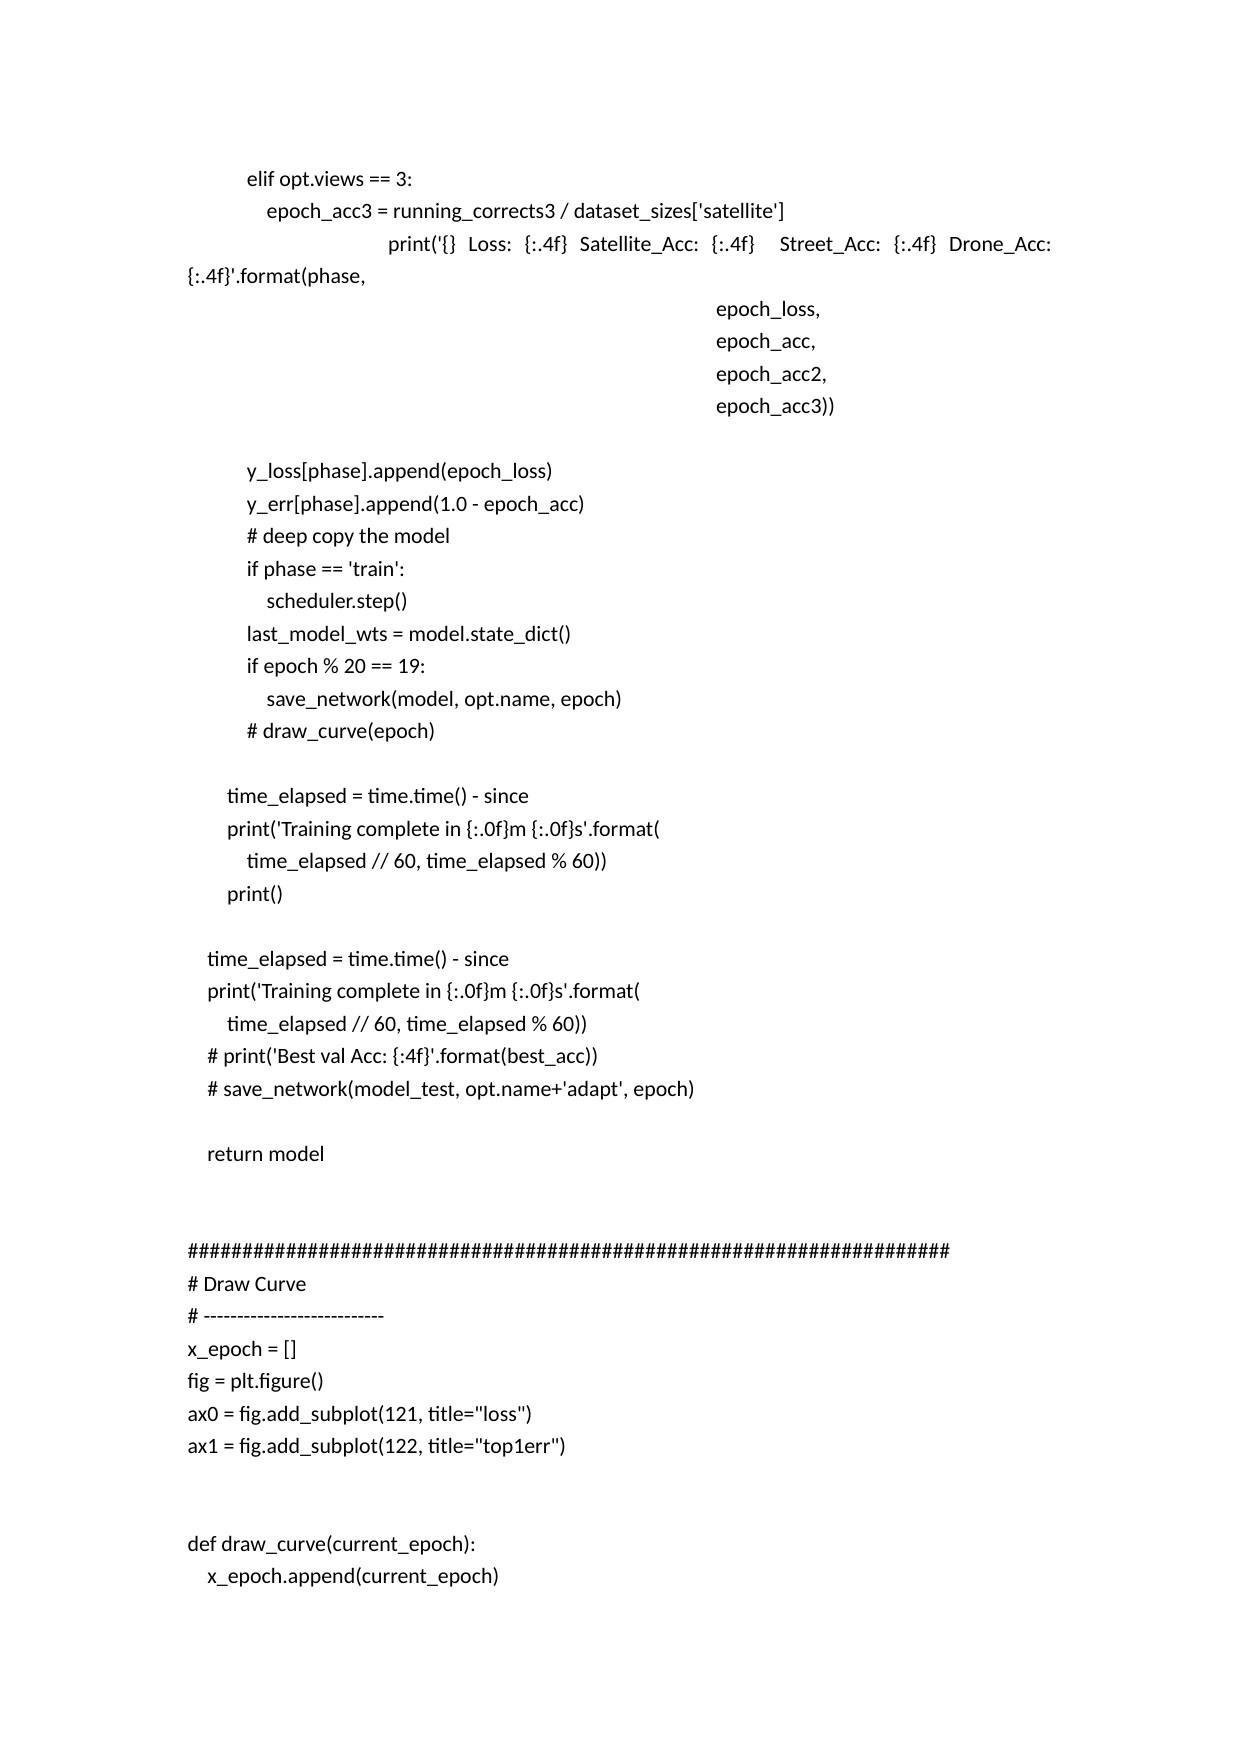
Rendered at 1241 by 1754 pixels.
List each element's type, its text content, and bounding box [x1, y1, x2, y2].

text fig = plt.figure() [187, 1364, 1053, 1397]
text epoch_acc, [187, 324, 1053, 357]
text time_elapsed = time.time() - since [187, 779, 1053, 812]
text time_elapsed // 60, time_elapsed % 60)) [187, 1007, 1053, 1039]
text # print('Best val Acc: {:4f}'.format(best_acc)) [187, 1039, 1053, 1072]
text def draw_curve(current_epoch): [187, 1527, 1053, 1559]
text time_elapsed = time.time() - since [187, 942, 1053, 974]
text # deep copy the model [187, 519, 1053, 552]
text ax0 = fig.add_subplot(121, title="loss") [187, 1397, 1053, 1429]
text # --------------------------- [187, 1299, 1053, 1332]
text time_elapsed // 60, time_elapsed % 60)) [187, 844, 1053, 877]
text if epoch % 20 == 19: [187, 649, 1053, 682]
text y_loss[phase].append(epoch_loss) [187, 454, 1053, 487]
text scheduler.step() [187, 584, 1053, 617]
text ax1 = fig.add_subplot(122, title="top1err") [187, 1429, 1053, 1462]
text print() [187, 877, 1053, 909]
text # Draw Curve [187, 1267, 1053, 1299]
text print('Training complete in {:.0f}m {:.0f}s'.format( [187, 974, 1053, 1007]
text y_err[phase].append(1.0 - epoch_acc) [187, 487, 1053, 519]
text print('{} Loss: {:.4f} Satellite_Acc: {:.4f} Street_Acc: {:.4f} Drone_Acc: {:.4f}'.format(phase, [187, 227, 1053, 292]
text elif opt.views == 3: [187, 162, 1053, 194]
text last_model_wts = model.state_dict() [187, 617, 1053, 649]
text return model [187, 1137, 1053, 1169]
text epoch_acc2, [187, 357, 1053, 389]
text # draw_curve(epoch) [187, 714, 1053, 747]
text epoch_loss, [187, 292, 1053, 324]
text epoch_acc3)) [187, 389, 1053, 422]
text if phase == 'train': [187, 552, 1053, 584]
text ###################################################################### [187, 1234, 1053, 1267]
text # save_network(model_test, opt.name+'adapt', epoch) [187, 1072, 1053, 1104]
text epoch_acc3 = running_corrects3 / dataset_sizes['satellite'] [187, 194, 1053, 227]
text print('Training complete in {:.0f}m {:.0f}s'.format( [187, 812, 1053, 844]
text x_epoch = [] [187, 1332, 1053, 1364]
text save_network(model, opt.name, epoch) [187, 682, 1053, 714]
text x_epoch.append(current_epoch) [187, 1559, 1053, 1592]
